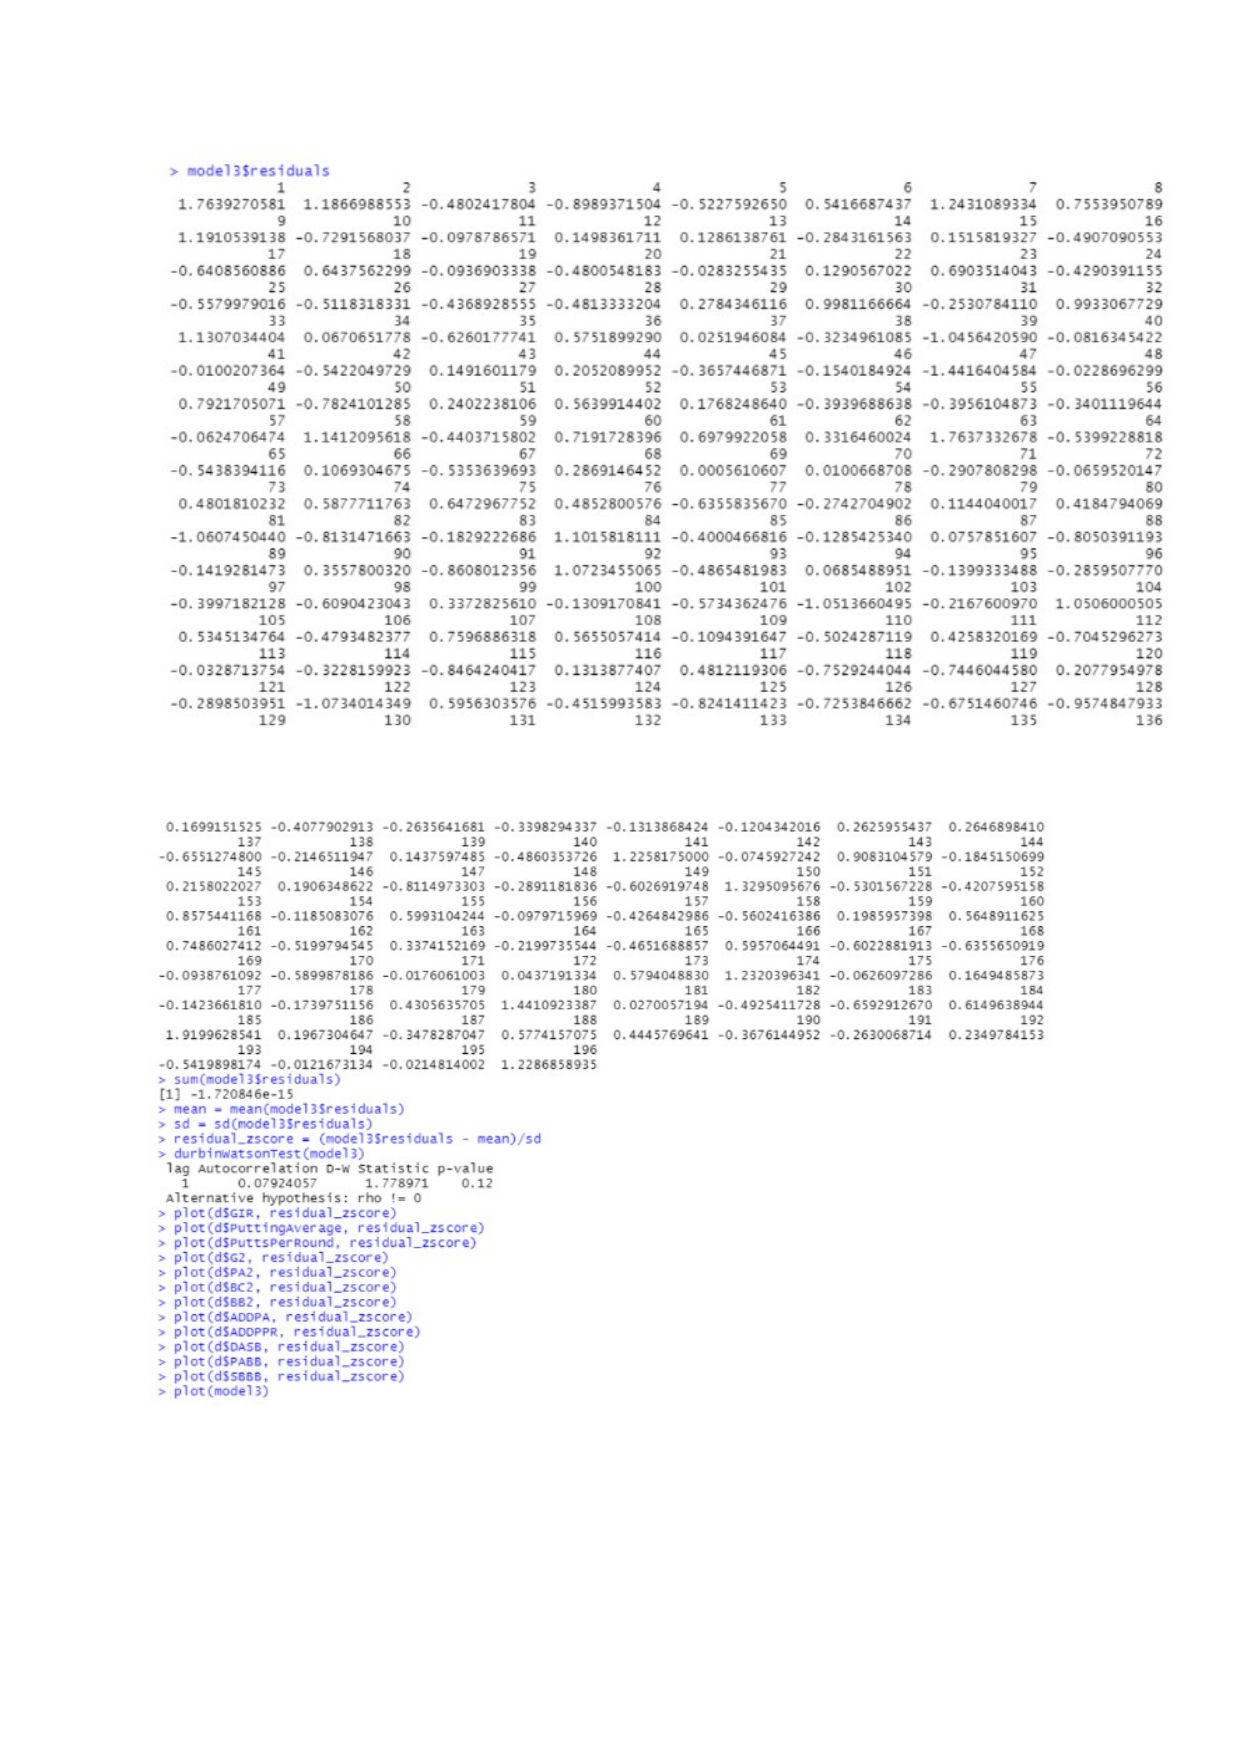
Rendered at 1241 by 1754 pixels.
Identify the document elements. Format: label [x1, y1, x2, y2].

picture [150, 808, 1091, 1405]
picture [150, 149, 1194, 788]
